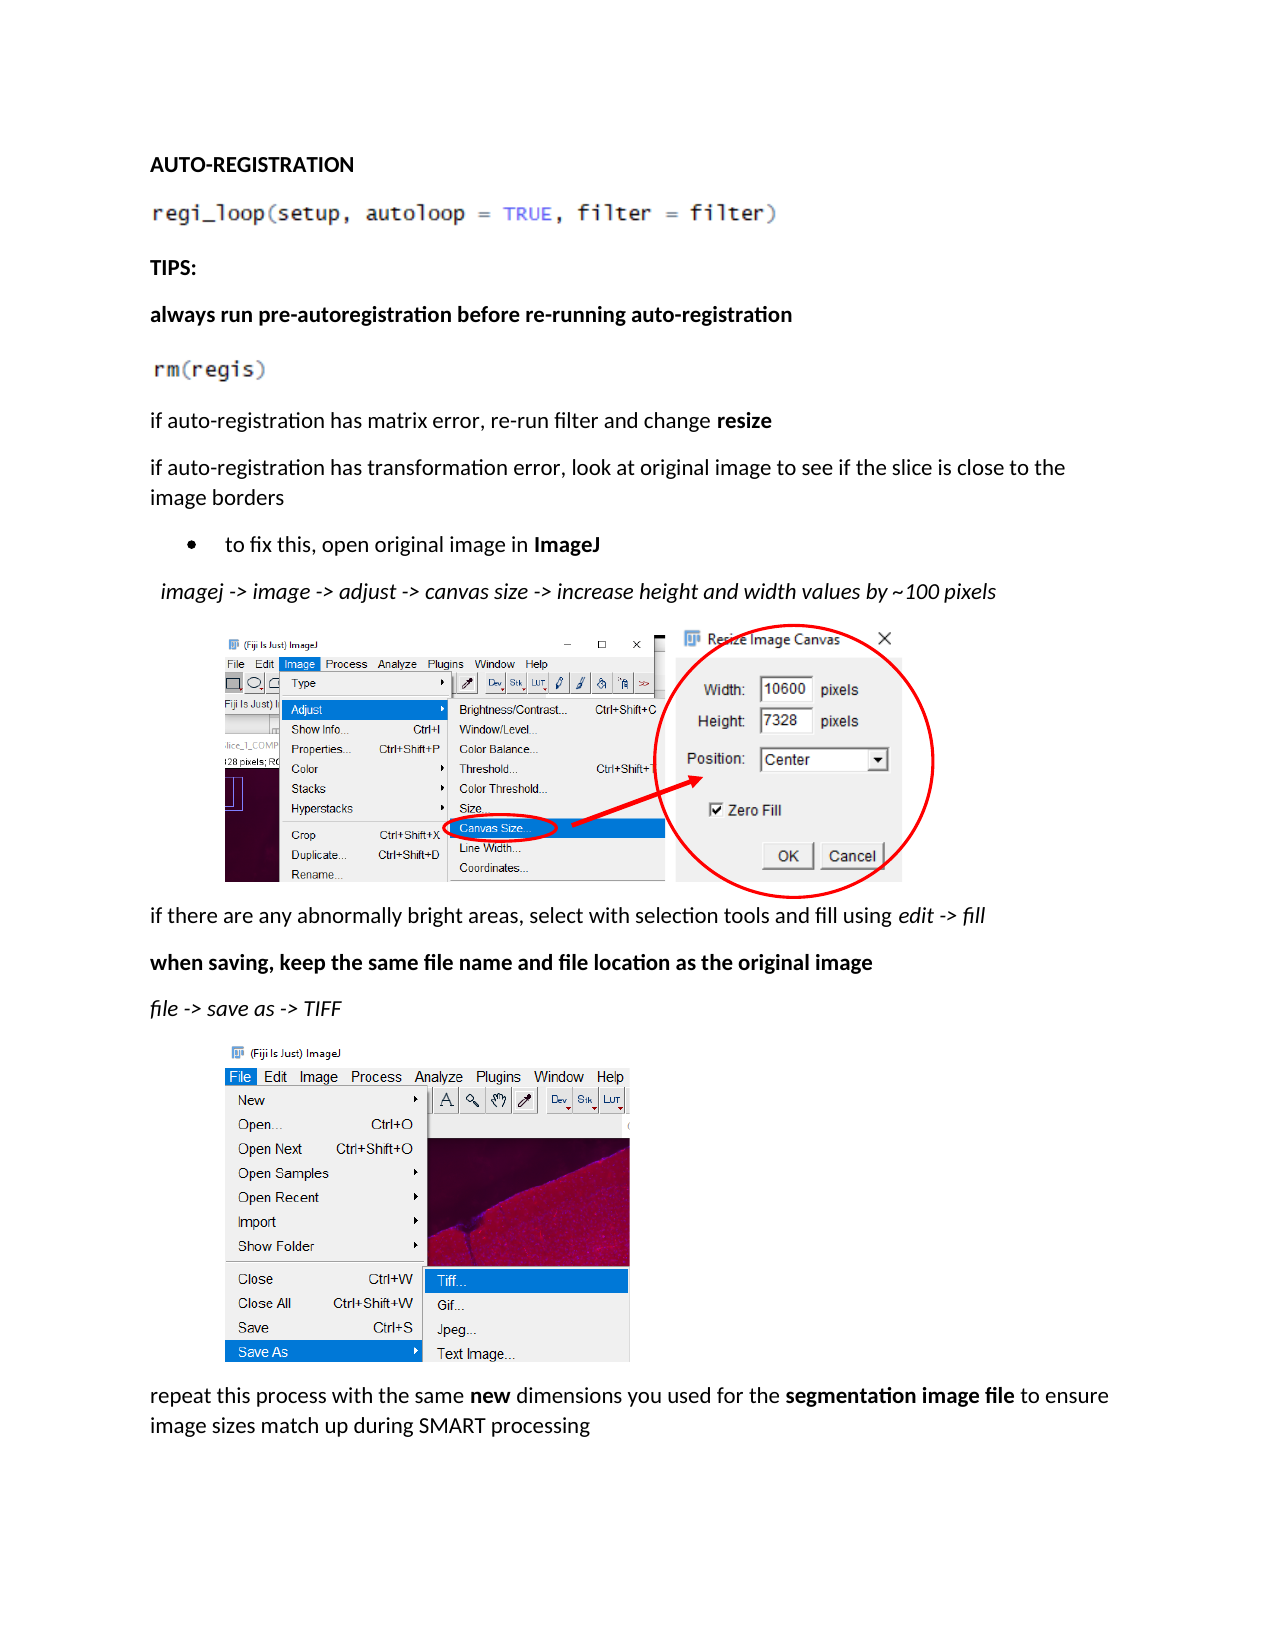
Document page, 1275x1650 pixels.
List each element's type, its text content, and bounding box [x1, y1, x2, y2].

text when saving, keep the same file name and file location as the original image [150, 948, 1125, 976]
text if auto-registration has matrix error, re-run filter and change resize [150, 406, 1125, 434]
text if auto-registration has transformation error, look at original image to see if the slice is close to the image borders [150, 453, 1125, 512]
picture [150, 196, 802, 235]
picture [225, 1041, 630, 1362]
text AUTO-REGISTRATION [150, 150, 1125, 178]
picture [675, 624, 775, 686]
picture [812, 624, 903, 673]
picture [150, 347, 279, 388]
picture [657, 715, 666, 790]
picture [225, 635, 666, 882]
text TIPS: [150, 253, 1125, 281]
text file -> save as -> TIFF [150, 994, 1125, 1023]
picture [675, 837, 724, 882]
list to fix this, open original image in ImageJ [187, 530, 1125, 558]
text imagej -> image -> adjust -> canvas size -> increase height and width values by ~100 pixels [150, 577, 1125, 605]
picture [675, 627, 903, 882]
text always run pre-autoregistration before re-running auto-registration [150, 300, 1125, 328]
text repeat this process with the same new dimensions you used for the segmentation image file to ensure image sizes match up during SMART processing [150, 1381, 1125, 1439]
text if there are any abnormally bright areas, select with selection tools and fill using edit -> fill [150, 901, 1125, 929]
picture [864, 850, 903, 882]
picture [662, 794, 666, 808]
